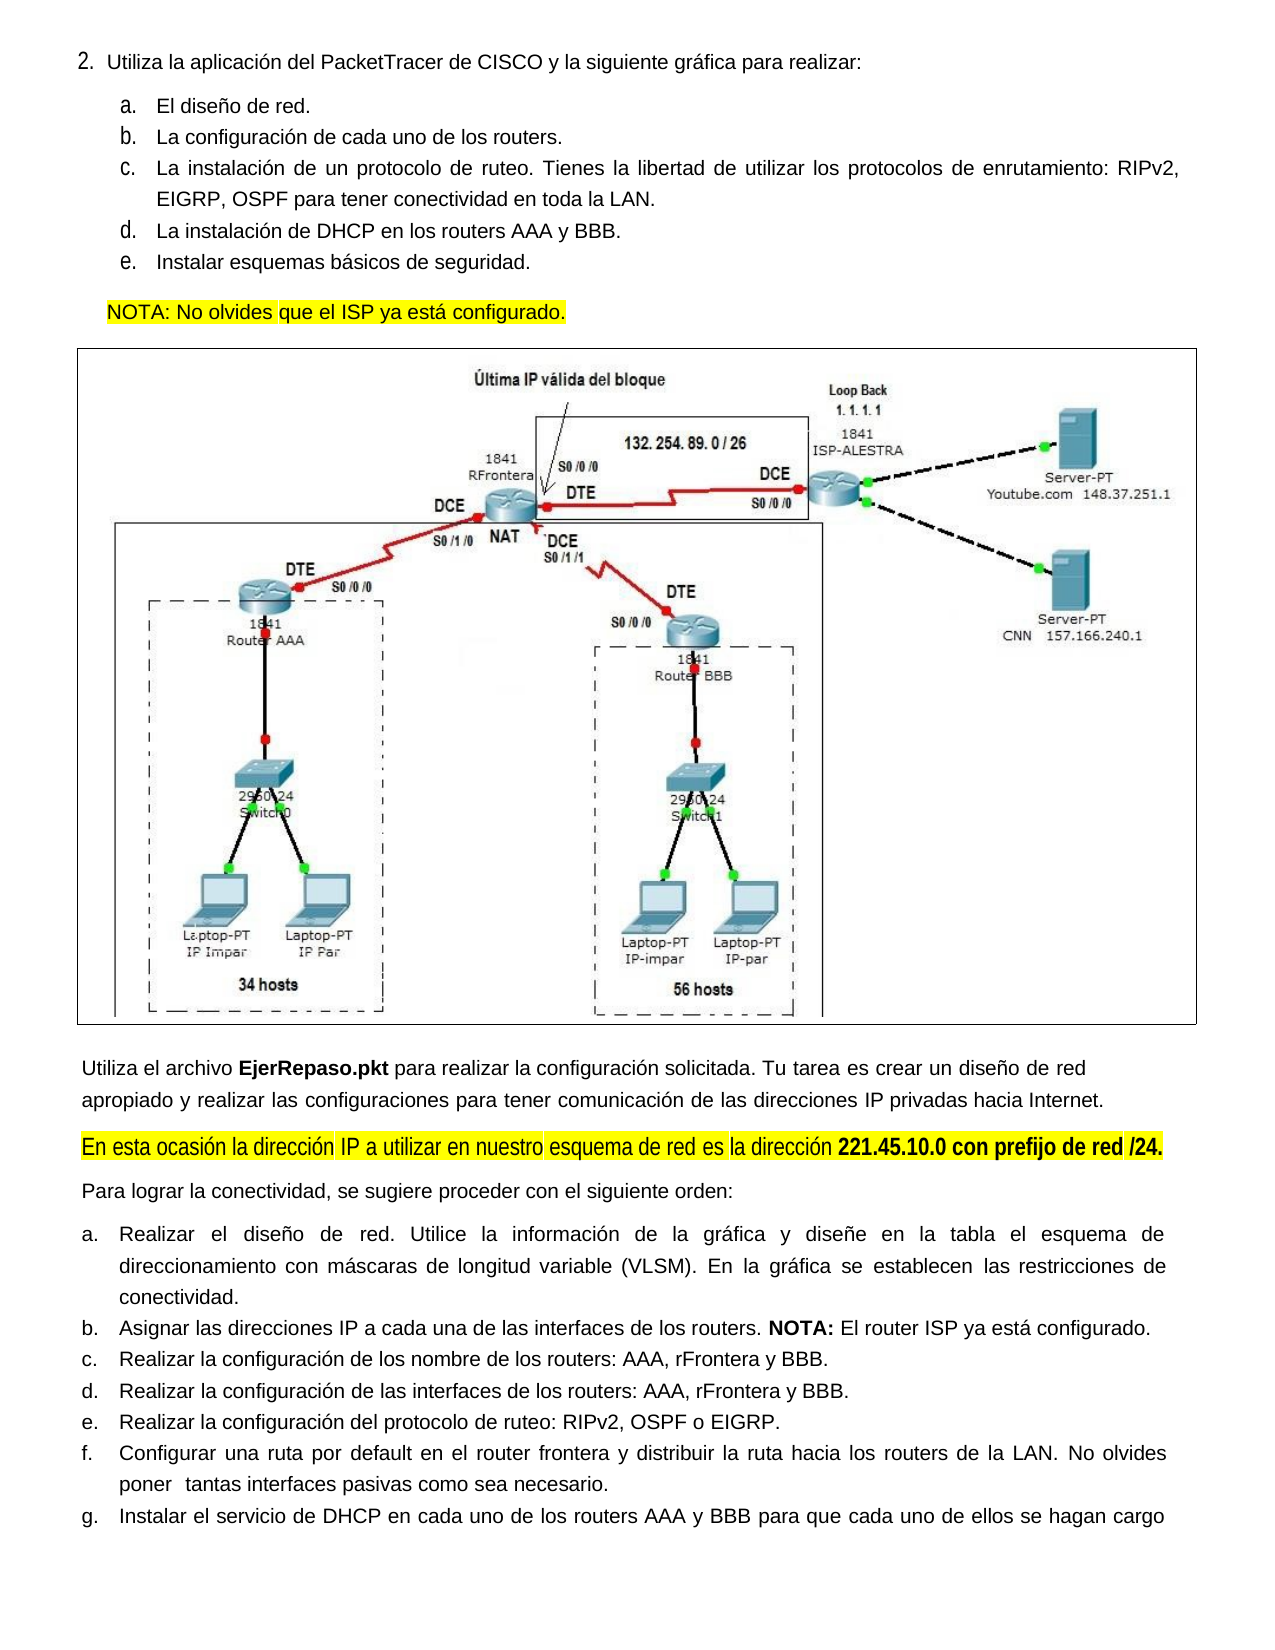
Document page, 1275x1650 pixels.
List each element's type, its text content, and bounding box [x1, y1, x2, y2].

text NOTA: No olvides que el ISP ya está configurado. [67, 295, 1181, 326]
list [81, 1498, 1167, 1529]
picture [91, 355, 1196, 1017]
list Utiliza la aplicación del PacketTracer de CISCO y la siguiente gráfica para realizar: [77, 44, 1181, 76]
list Realizar el diseño de red. Utilice la información de la gráfica y diseñe en la tabla el esquema de direccionamiento con máscaras de longitud variable (VLSM). En la gráfica se establecen las restricciones de conectividad. [81, 1217, 1167, 1311]
text Para lograr la conectividad, se sugiere proceder con el siguiente orden: [81, 1173, 1181, 1204]
list La instalación de DHCP en los routers AAA y BBB. [120, 213, 1181, 244]
list La instalación de un protocolo de ruteo. Tienes la libertad de utilizar los protocolos de enrutamiento: RIPv2, EIGRP, OSPF para tener conectividad en toda la LAN. [120, 151, 1181, 213]
list Configurar una ruta por default en el router frontera y distribuir la ruta hacia los routers de la LAN. No olvides poner tantas interfaces pasivas como sea necesario. [81, 1436, 1167, 1498]
text En esta ocasión la dirección IP a utilizar en nuestro esquema de red es la dirección 221.45.10.0 con prefijo de red /24. [81, 1132, 1181, 1161]
list Realizar la configuración de los nombre de los routers: AAA, rFrontera y BBB. [81, 1342, 1167, 1373]
list La configuración de cada uno de los routers. [120, 119, 1181, 151]
list Realizar la configuración de las interfaces de los routers: AAA, rFrontera y BBB. [81, 1373, 1181, 1404]
list Realizar la configuración del protocolo de ruteo: RIPv2, OSPF o EIGRP. [81, 1404, 1181, 1436]
text Utiliza el archivo EjerRepaso.pkt para realizar la configuración solicitada. Tu tarea es crear un diseño de red apropiado y realizar las configuraciones para tener comunicación de las direcciones IP privadas hacia Internet. [81, 1051, 1181, 1113]
list Asignar las direcciones IP a cada una de las interfaces de los routers. NOTA: El router ISP ya está configurado. [81, 1311, 1167, 1342]
list El diseño de red. [120, 88, 1181, 119]
list Instalar esquemas básicos de seguridad. [120, 244, 1181, 276]
